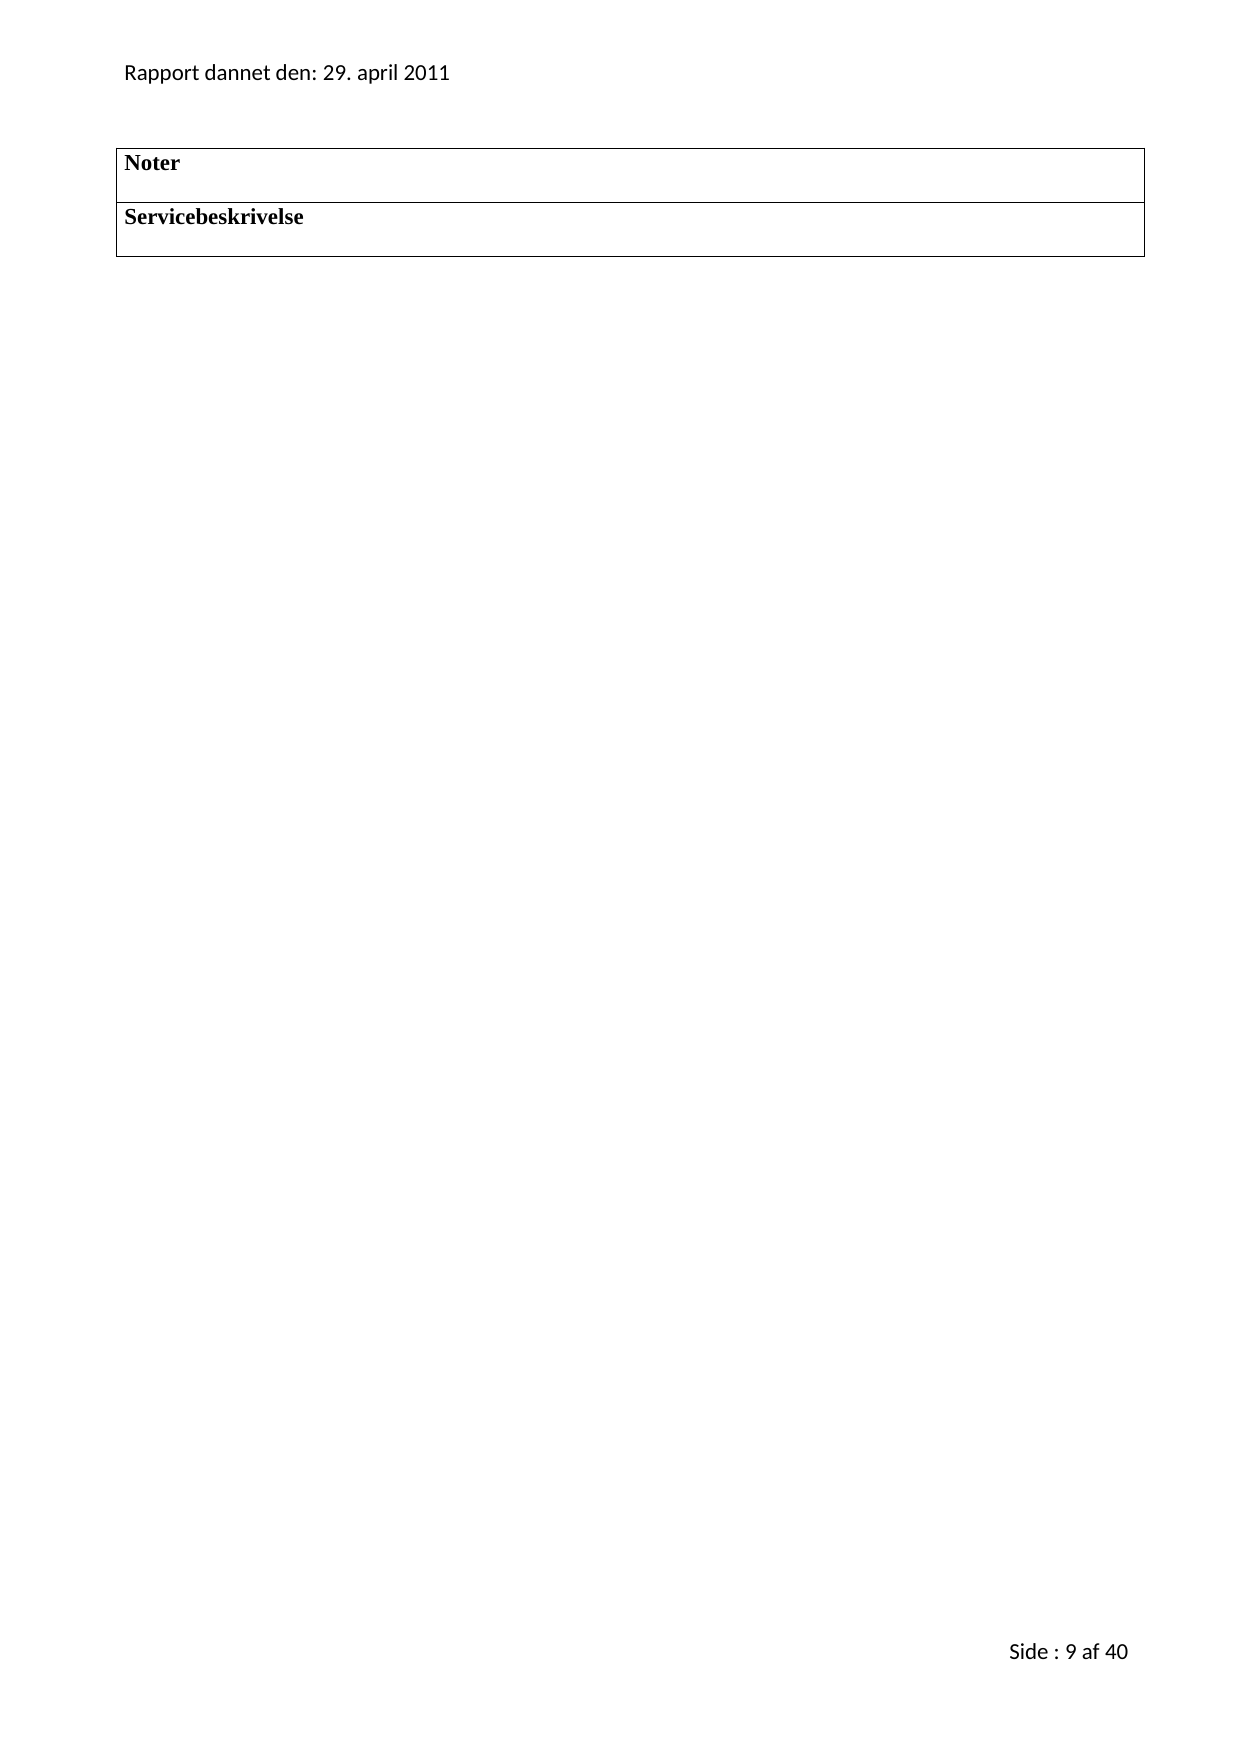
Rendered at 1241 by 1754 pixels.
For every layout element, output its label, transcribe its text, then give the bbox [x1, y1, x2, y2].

table_cell Noter [117, 149, 1144, 202]
table_cell Servicebeskrivelse [117, 203, 1144, 256]
